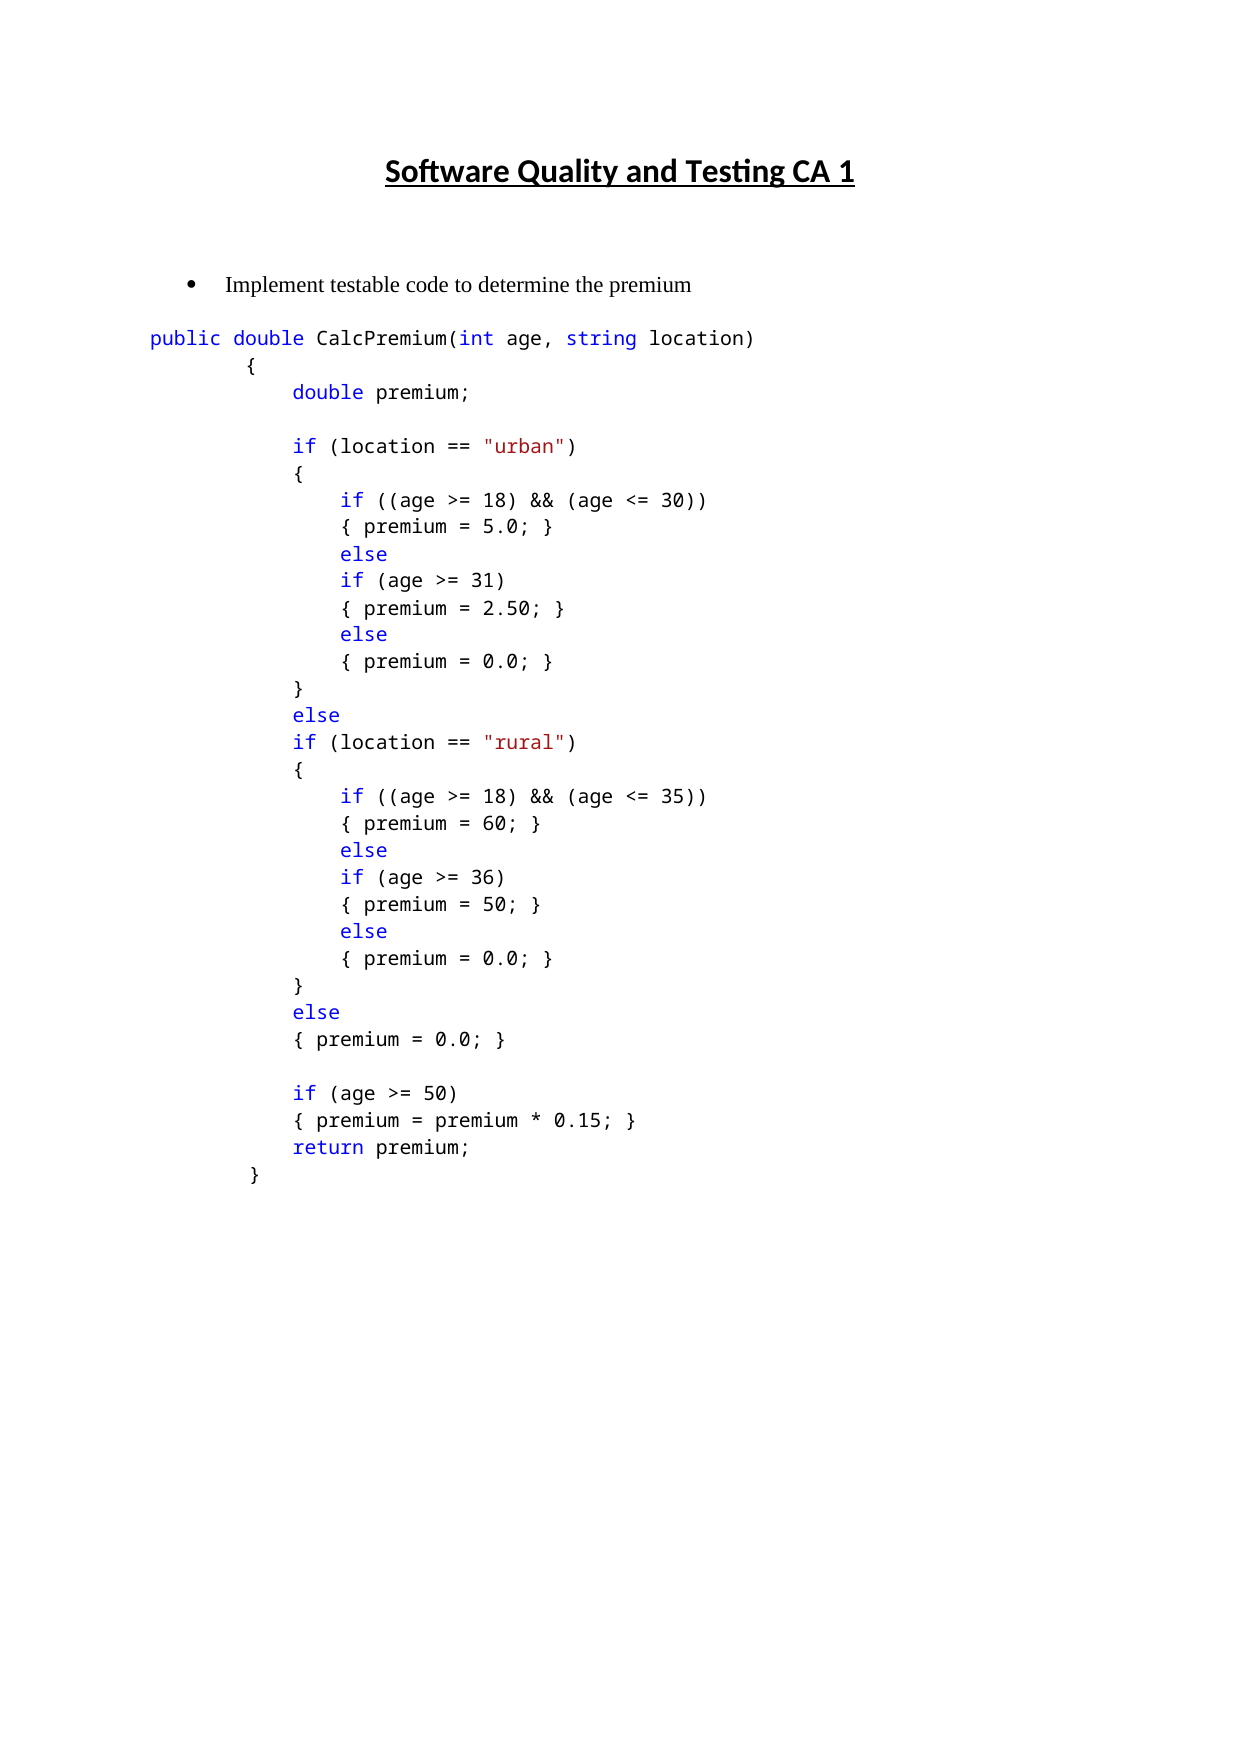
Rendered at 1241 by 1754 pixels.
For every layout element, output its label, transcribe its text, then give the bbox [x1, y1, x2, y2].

text if (age >= 50) [150, 1079, 1090, 1106]
text { [150, 756, 1090, 783]
text else [150, 837, 1090, 863]
text else [150, 702, 1090, 729]
text { [150, 351, 1090, 378]
text if ((age >= 18) && (age <= 30)) [150, 486, 1090, 513]
text { premium = 0.0; } [150, 648, 1090, 675]
text } [150, 675, 1090, 702]
text return premium; [150, 1133, 1090, 1160]
text else [150, 917, 1090, 944]
text public double CalcPremium(int age, string location) [150, 324, 1090, 351]
text } [225, 1160, 1090, 1187]
text if (age >= 36) [150, 863, 1090, 891]
text double premium; [150, 378, 1090, 405]
text if (location == "rural") [150, 729, 1090, 756]
text else [150, 998, 1090, 1025]
text { premium = 50; } [150, 891, 1090, 917]
text } [150, 971, 1090, 998]
text if (age >= 31) [150, 567, 1090, 594]
text if (location == "urban") [150, 432, 1090, 459]
text { premium = 60; } [150, 809, 1090, 837]
text { premium = premium * 0.15; } [150, 1106, 1090, 1133]
text Software Quality and Testing CA 1 [150, 150, 1090, 191]
text { premium = 0.0; } [150, 1025, 1090, 1052]
list Implement testable code to determine the premium [187, 271, 1090, 298]
text { premium = 0.0; } [150, 944, 1090, 971]
text else [150, 540, 1090, 567]
text else [150, 621, 1090, 648]
text { premium = 5.0; } [150, 513, 1090, 540]
text { premium = 2.50; } [150, 594, 1090, 621]
text { [150, 459, 1090, 486]
text if ((age >= 18) && (age <= 35)) [150, 783, 1090, 809]
